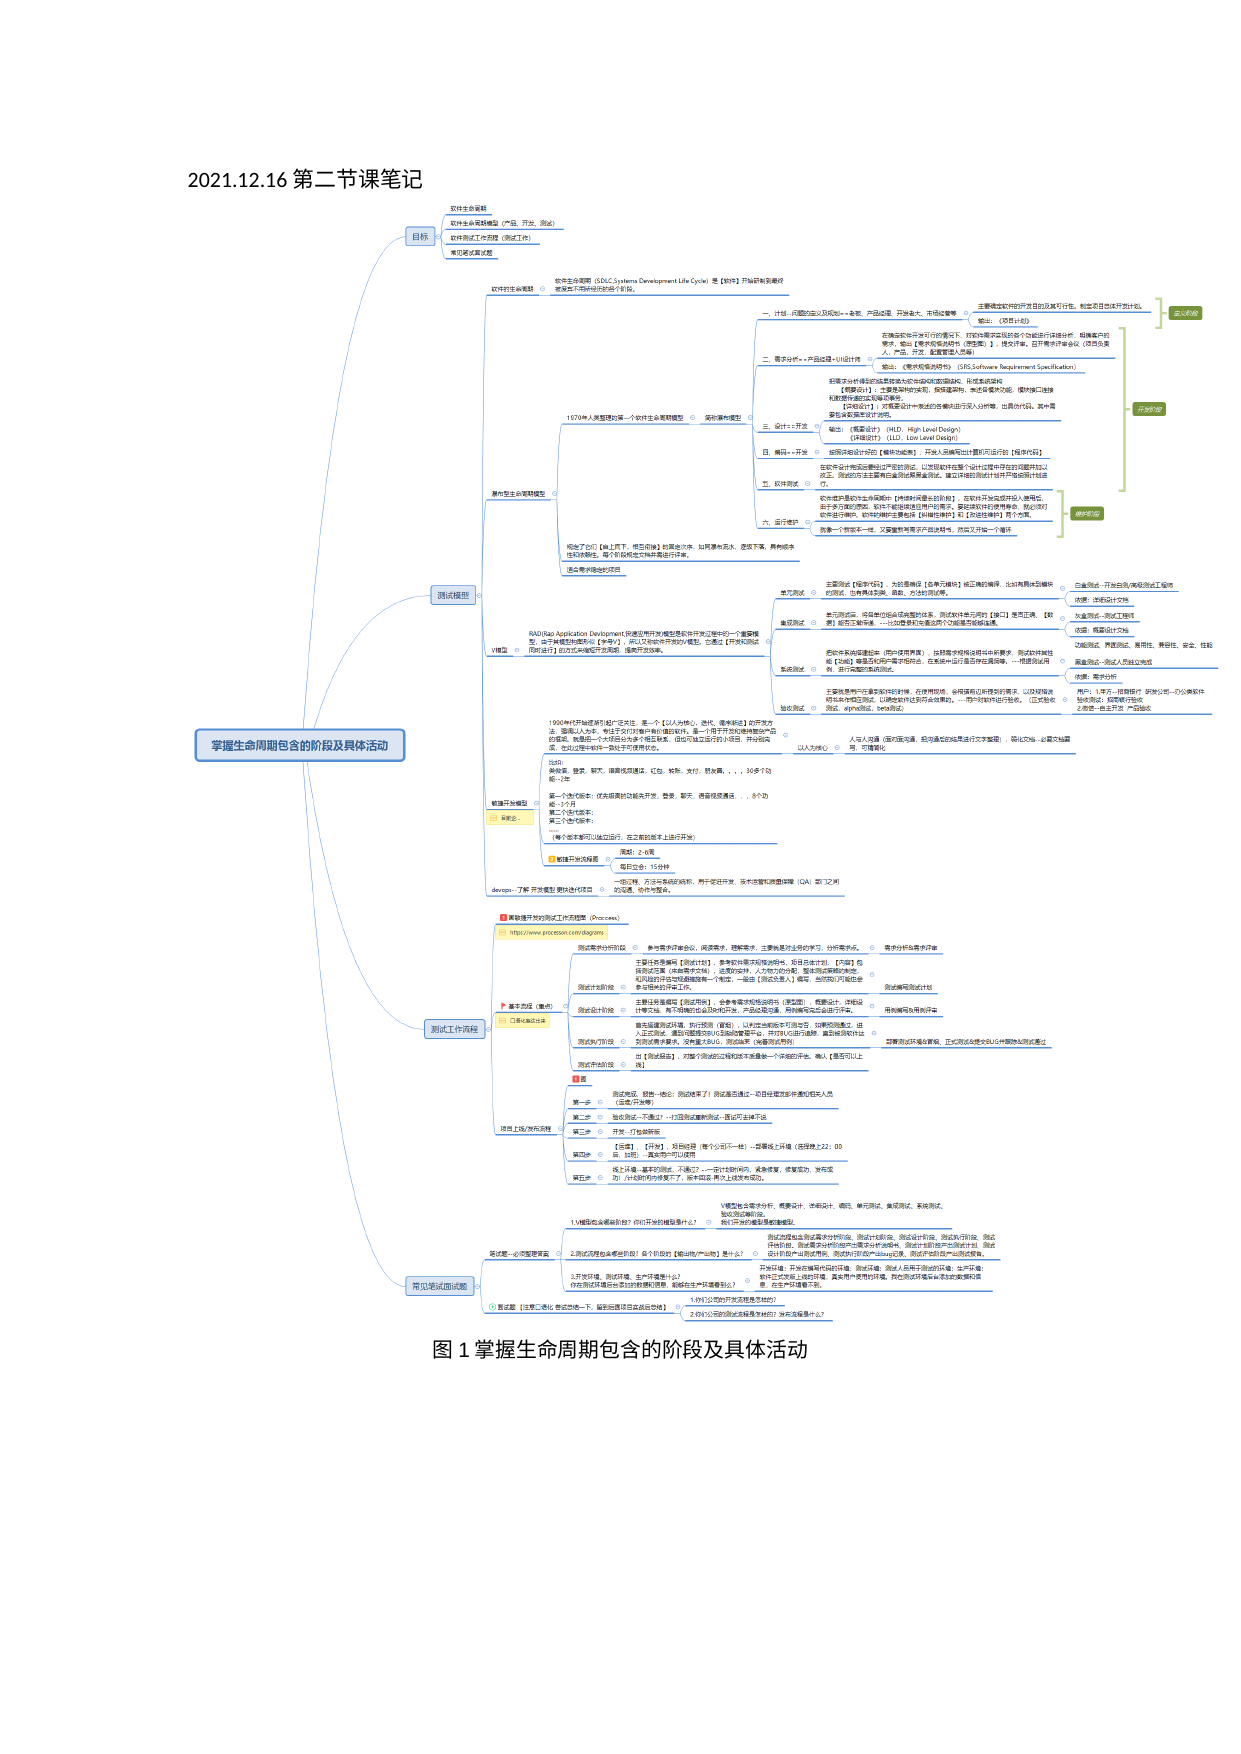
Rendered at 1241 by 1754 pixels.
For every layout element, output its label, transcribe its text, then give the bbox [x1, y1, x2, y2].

text 图 1 掌握生命周期包含的阶段及具体活动 [187, 1332, 1053, 1364]
picture [187, 194, 1225, 1328]
text 2021.12.16 第二节课笔记 [187, 162, 1053, 194]
